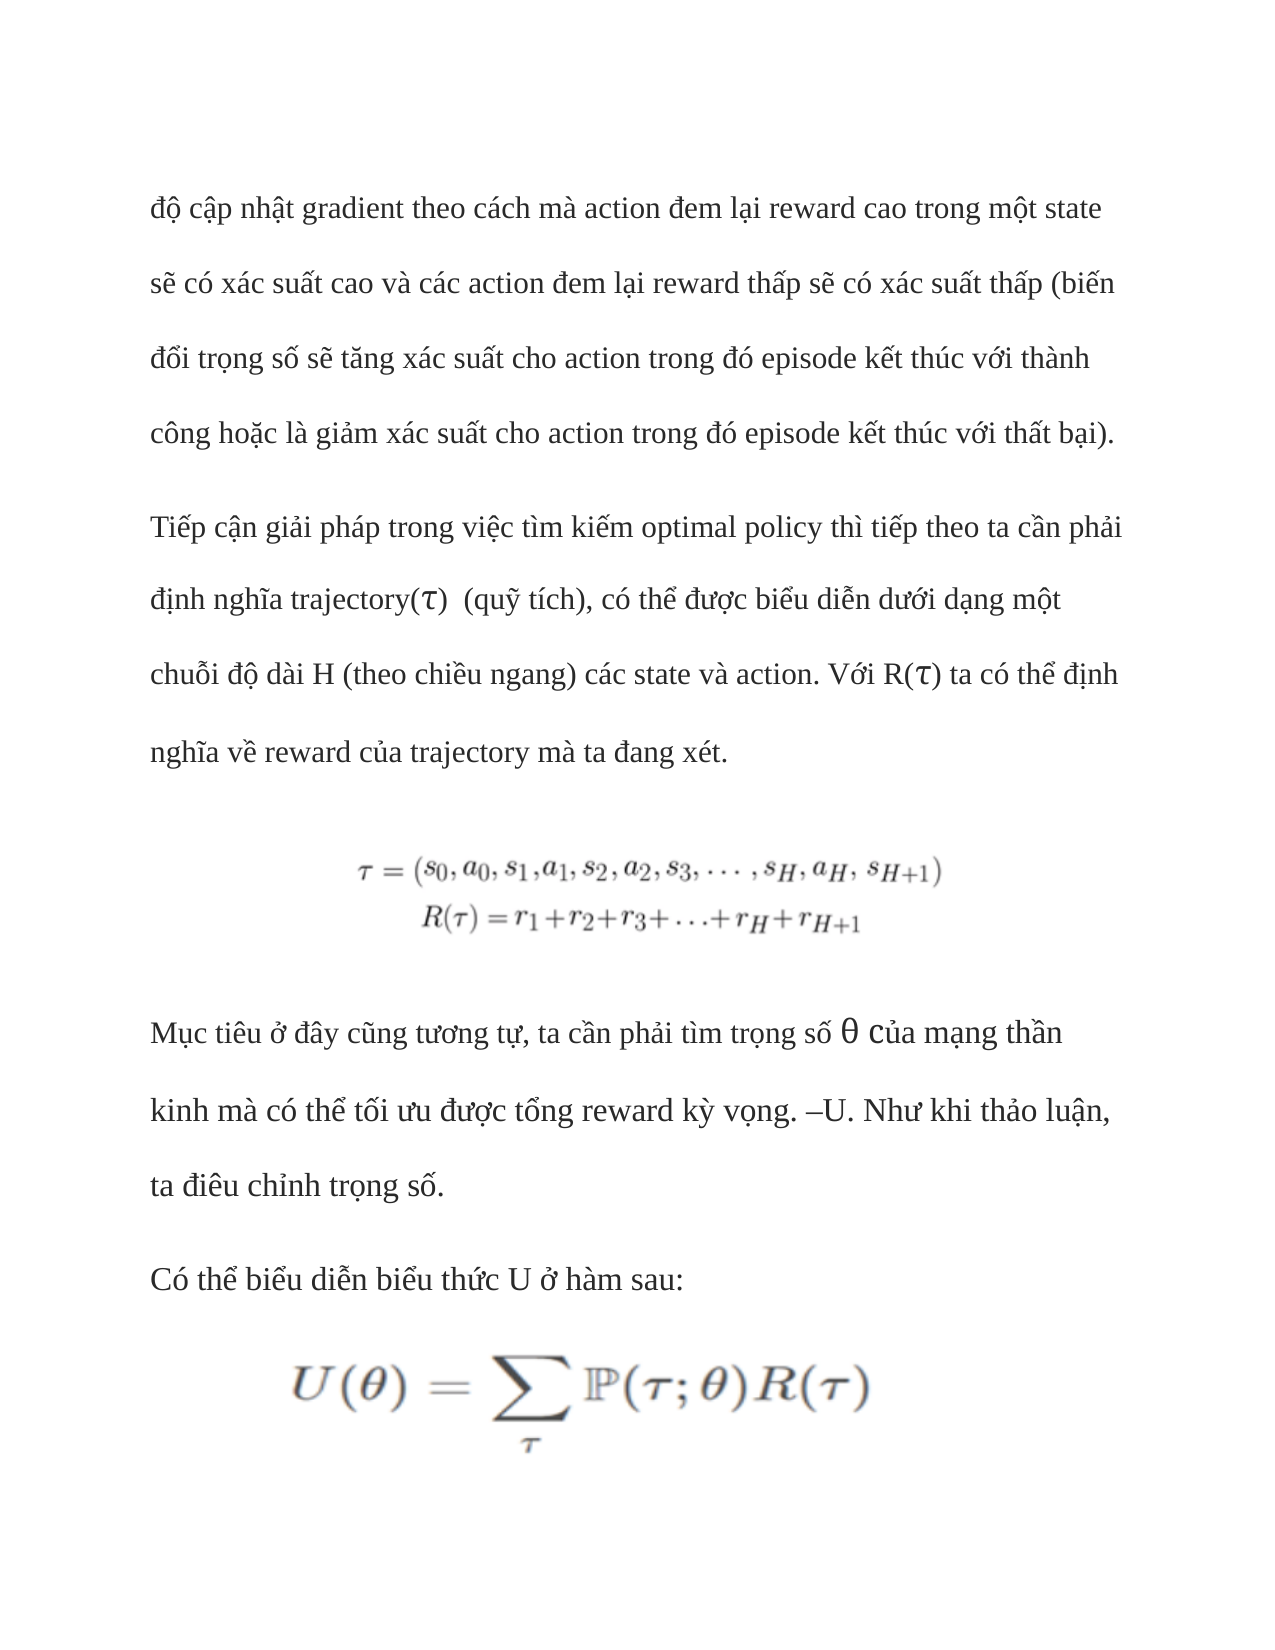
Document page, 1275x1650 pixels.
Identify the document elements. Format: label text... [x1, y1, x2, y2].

text Có thể biểu diễn biểu thức U ở hàm sau: [150, 1223, 1125, 1298]
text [150, 150, 1125, 450]
text Mục tiêu ở đây cũng tương tự, ta cần phải tìm trọng số θ của mạng thần kinh mà có thể tối ưu được tổng reward kỳ vọng. –U. Như khi thảo luận, ta điêu chỉnh trọng số. [150, 979, 1125, 1203]
picture [150, 1317, 1041, 1479]
text Tiếp cận giải pháp trong việc tìm kiếm optimal policy thì tiếp theo ta cần phải định nghĩa trajectory(τ) (quỹ tích), có thể được biểu diễn dưới dạng một chuỗi độ dài H (theo chiều ngang) các state và action. Với R(τ) ta có thể định nghĩa về reward của trajectory mà ta đang xét. [150, 469, 1125, 769]
picture [150, 788, 1125, 979]
